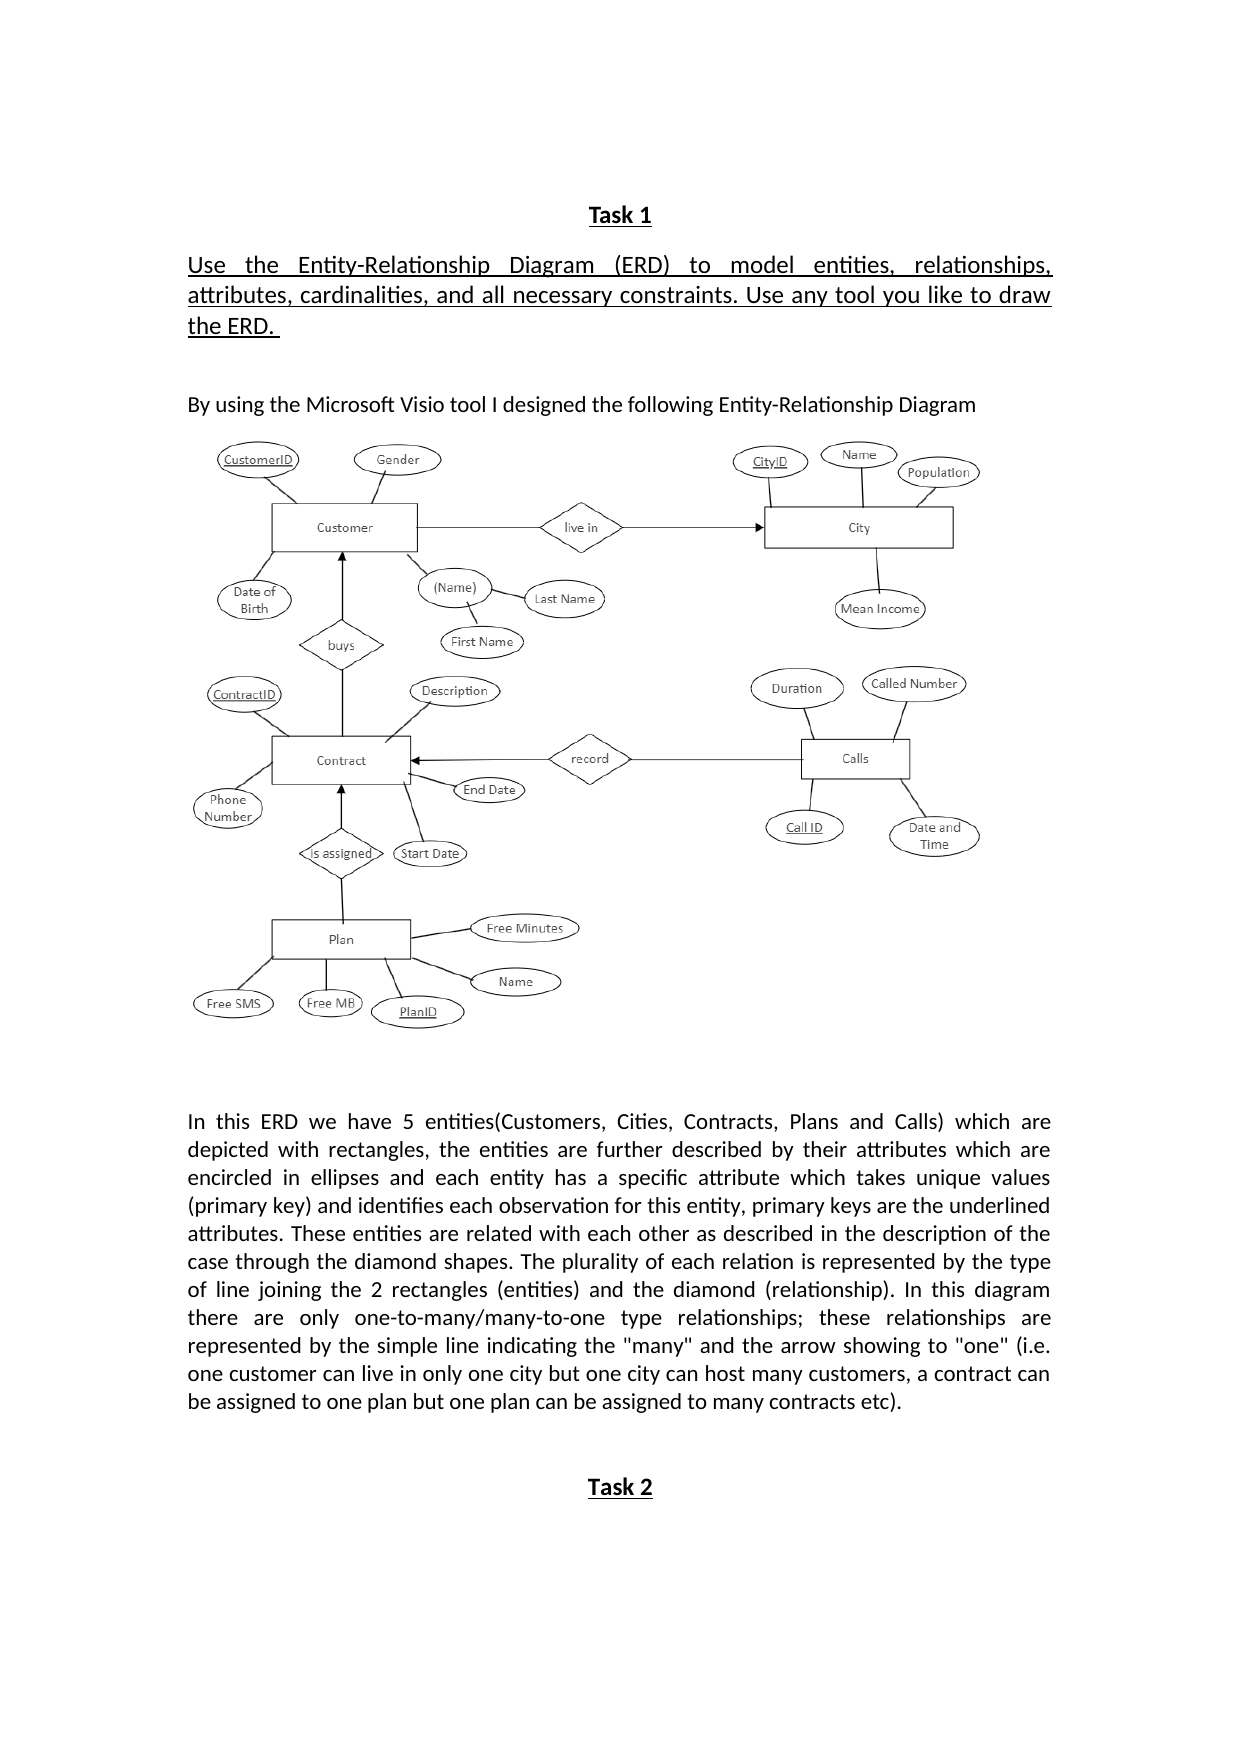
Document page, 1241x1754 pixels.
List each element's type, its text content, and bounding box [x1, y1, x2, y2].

text In this ERD we have 5 entities(Customers, Cities, Contracts, Plans and Calls) which are depicted with rectangles, the entities are further described by their attributes which are encircled in ellipses and each entity has a specific attribute which takes unique values (primary key) and identifies each observation for this entity, primary keys are the underlined attributes. These entities are related with each other as described in the description of the case through the diamond shapes. The plurality of each relation is represented by the type of line joining the 2 rectangles (entities) and the diamond (relationship). In this diagram there are only one-to-many/many-to-one type relationships; these relationships are represented by the simple line indicating the "many" and the arrow showing to "one" (i.e. one customer can live in only one city but one city can host many customers, a contract can be assigned to one plan but one plan can be assigned to many contracts etc). [187, 1107, 1053, 1416]
text Use the Entity-Relationship Diagram (ERD) to model entities, relationships, attributes, cardinalities, and all necessary constraints. Use any tool you like to draw the ERD. [187, 249, 1053, 275]
text Use the Entity-Relationship Diagram (ERD) to model entities, relationships, attributes, cardinalities, and all necessary constraints. Use any tool you like to draw the ERD. [187, 276, 1053, 341]
picture [187, 437, 984, 1032]
text By using the Microsoft Visio tool I designed the following Entity-Relationship Diagram [187, 390, 1053, 418]
text Task 2 [187, 1472, 1053, 1502]
text Task 1 [187, 199, 1053, 230]
